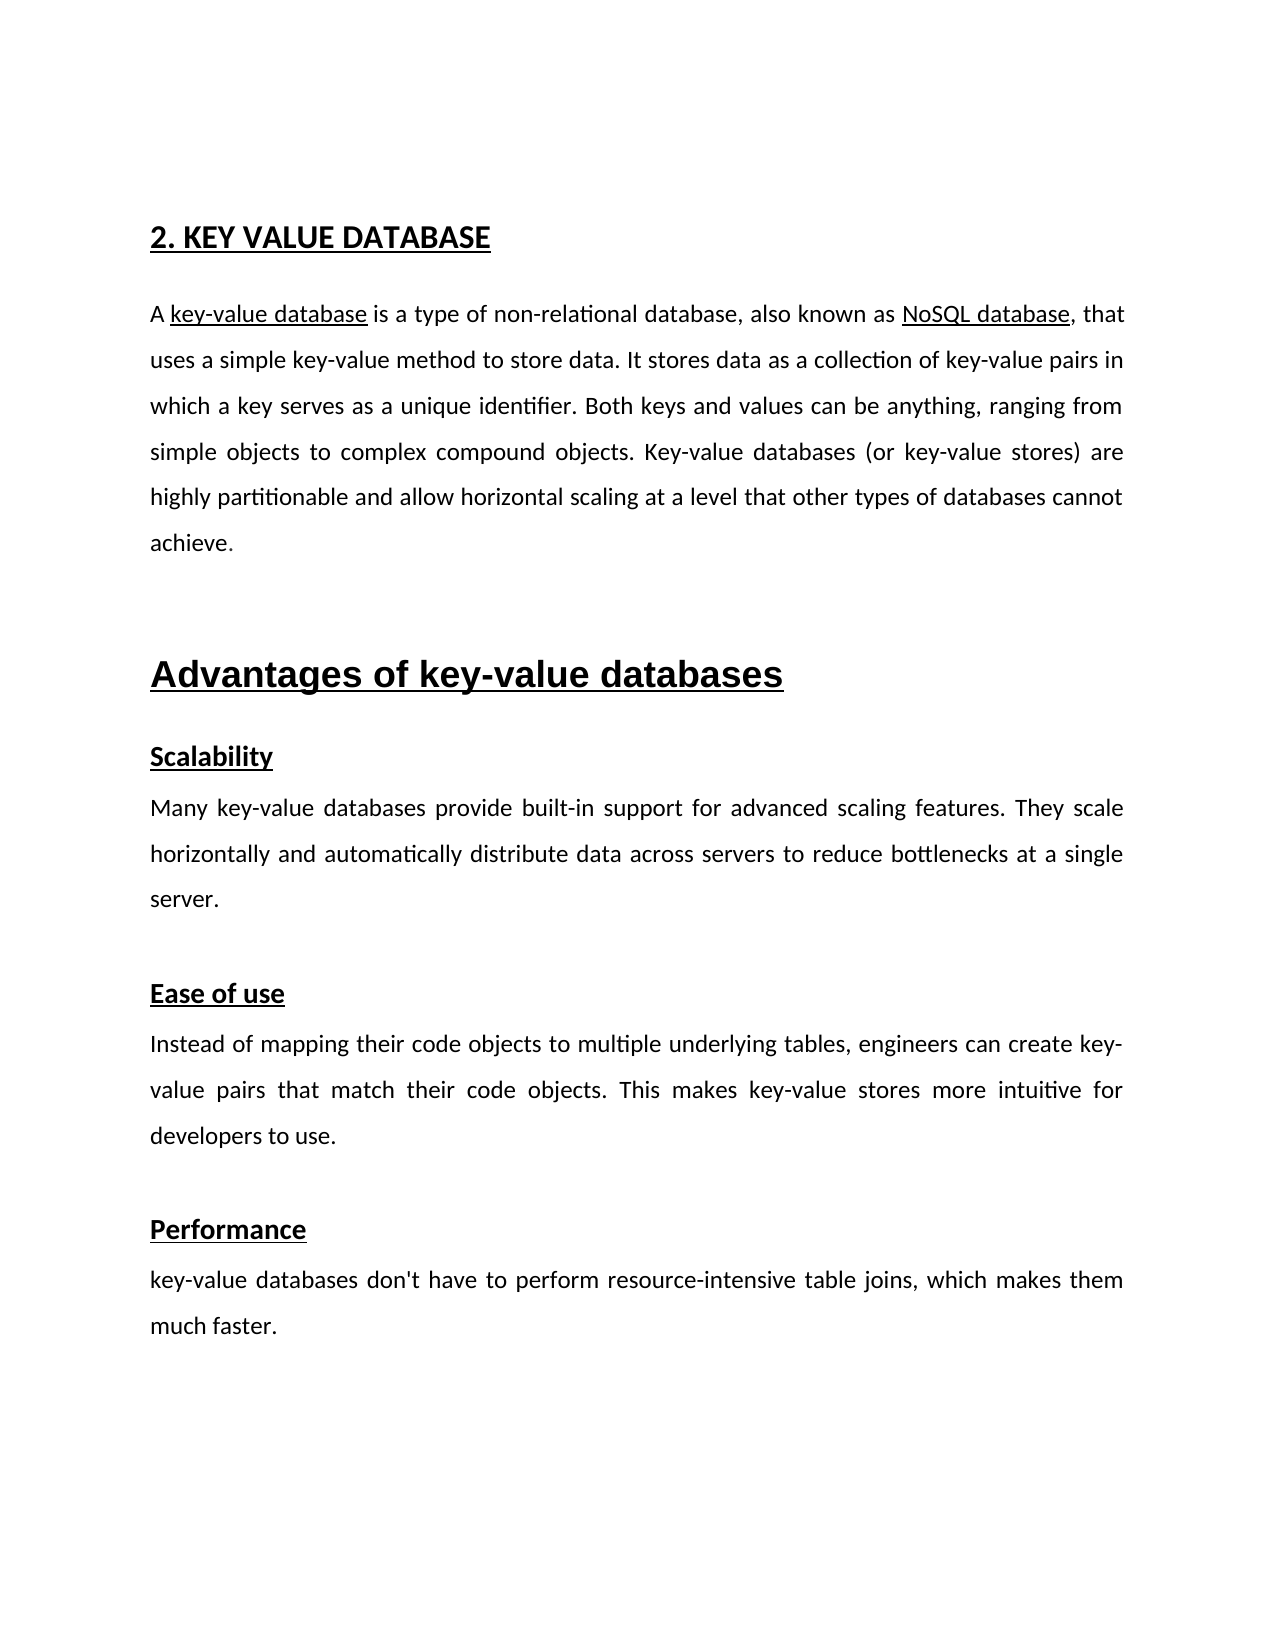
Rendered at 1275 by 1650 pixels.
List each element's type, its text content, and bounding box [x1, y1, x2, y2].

text 2. KEY VALUE DATABASE [150, 217, 1125, 257]
subtitle Scalability [150, 738, 1125, 774]
text Many key-value databases provide built-in support for advanced scaling features. They scale horizontally and automatically distribute data across servers to reduce bottlenecks at a single server. [150, 792, 1125, 914]
text Advantages of key-value databases [150, 652, 1125, 695]
text A key-value database is a type of non-relational database, also known as NoSQL database, that uses a simple key-value method to store data. It stores data as a collection of key-value pairs in which a key serves as a unique identifier. Both keys and values can be anything, ranging from simple objects to complex compound objects. Key-value databases (or key-value stores) are highly partitionable and allow horizontal scaling at a level that other types of databases cannot achieve. [150, 298, 1125, 558]
subtitle Ease of use [150, 975, 1125, 1011]
text Instead of mapping their code objects to multiple underlying tables, engineers can create key-value pairs that match their code objects. This makes key-value stores more intuitive for developers to use. [150, 1028, 1125, 1150]
text key-value databases don't have to perform resource-intensive table joins, which makes them much faster. [150, 1265, 1125, 1341]
subtitle Performance [150, 1211, 1125, 1247]
